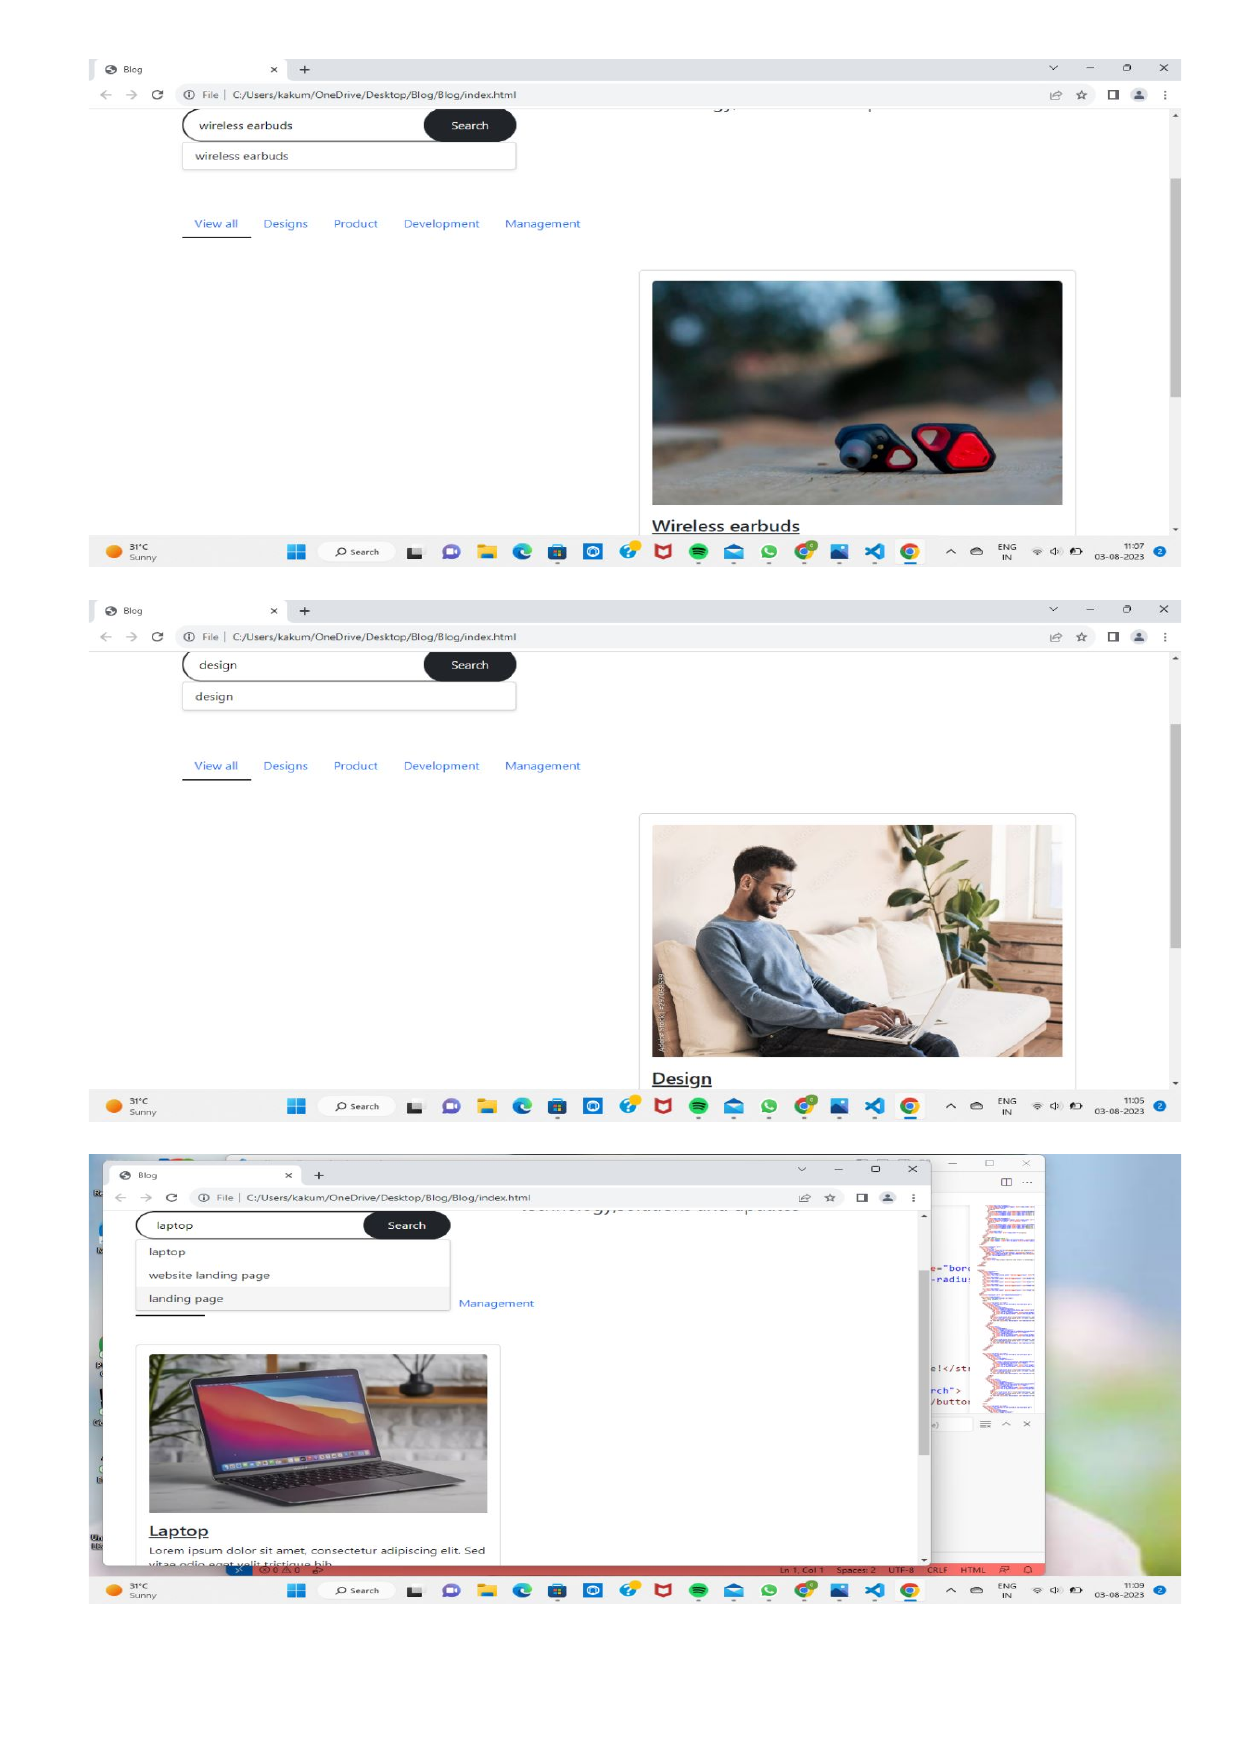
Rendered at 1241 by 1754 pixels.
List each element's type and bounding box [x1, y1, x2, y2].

picture [88, 59, 1182, 567]
picture [88, 600, 1182, 1122]
picture [88, 1154, 1182, 1604]
